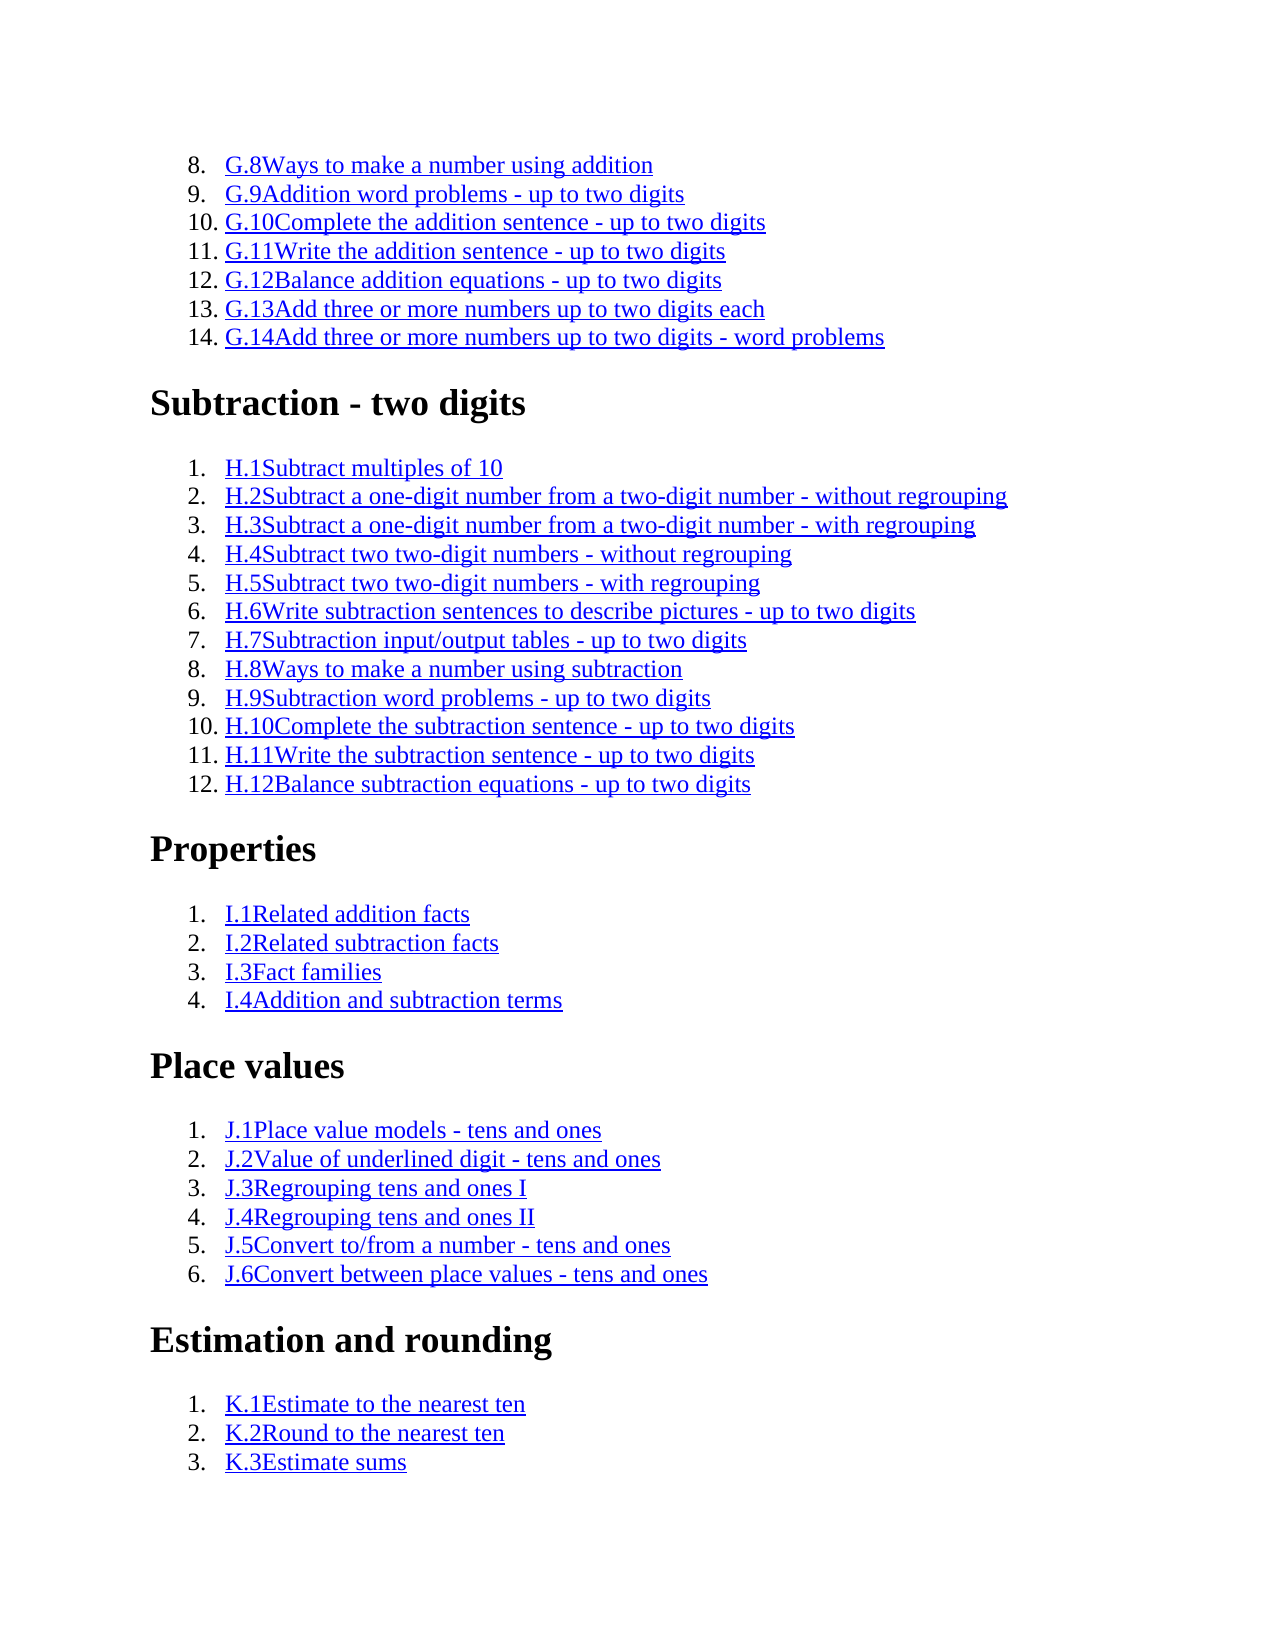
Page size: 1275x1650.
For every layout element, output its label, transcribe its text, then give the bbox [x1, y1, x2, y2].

list I.2Related subtraction facts [187, 928, 1125, 957]
list I.3Fact families [187, 957, 1125, 985]
list H.8Ways to make a number using subtraction [187, 654, 1125, 683]
list J.3Regrouping tens and ones I [187, 1173, 1125, 1202]
list H.5Subtract two two-digit numbers - with regrouping [187, 568, 1125, 596]
list K.1Estimate to the nearest ten [187, 1389, 1125, 1418]
list K.2Round to the nearest ten [187, 1418, 1125, 1447]
list K.3Estimate sums [187, 1447, 1125, 1476]
list G.8Ways to make a number using addition [187, 150, 1125, 179]
text Properties [150, 827, 1125, 870]
list G.13Add three or more numbers up to two digits each [187, 294, 1125, 322]
text Place values [150, 1043, 1125, 1086]
list H.9Subtraction word problems - up to two digits [187, 683, 1125, 711]
list G.11Write the addition sentence - up to two digits [187, 236, 1125, 265]
list G.14Add three or more numbers up to two digits - word problems [187, 322, 1125, 351]
list H.7Subtraction input/output tables - up to two digits [187, 625, 1125, 654]
list H.2Subtract a one-digit number from a two-digit number - without regrouping [187, 481, 1125, 510]
list H.10Complete the subtraction sentence - up to two digits [187, 711, 1125, 740]
list H.4Subtract two two-digit numbers - without regrouping [187, 539, 1125, 568]
list J.6Convert between place values - tens and ones [187, 1259, 1125, 1288]
list H.11Write the subtraction sentence - up to two digits [187, 740, 1125, 769]
list G.9Addition word problems - up to two digits [187, 179, 1125, 207]
list J.2Value of underlined digit - tens and ones [187, 1144, 1125, 1173]
text Estimation and rounding [150, 1317, 1125, 1360]
list J.4Regrouping tens and ones II [187, 1202, 1125, 1231]
list J.5Convert to/from a number - tens and ones [187, 1231, 1125, 1259]
list G.10Complete the addition sentence - up to two digits [187, 207, 1125, 236]
list I.4Addition and subtraction terms [187, 985, 1125, 1014]
text Subtraction - two digits [150, 380, 1125, 423]
list H.1Subtract multiples of 10 [187, 453, 1125, 481]
list H.12Balance subtraction equations - up to two digits [187, 769, 1125, 798]
list J.1Place value models - tens and ones [187, 1116, 1125, 1144]
list H.3Subtract a one-digit number from a two-digit number - with regrouping [187, 510, 1125, 539]
list H.6Write subtraction sentences to describe pictures - up to two digits [187, 596, 1125, 625]
list G.12Balance addition equations - up to two digits [187, 265, 1125, 294]
list I.1Related addition facts [187, 899, 1125, 928]
